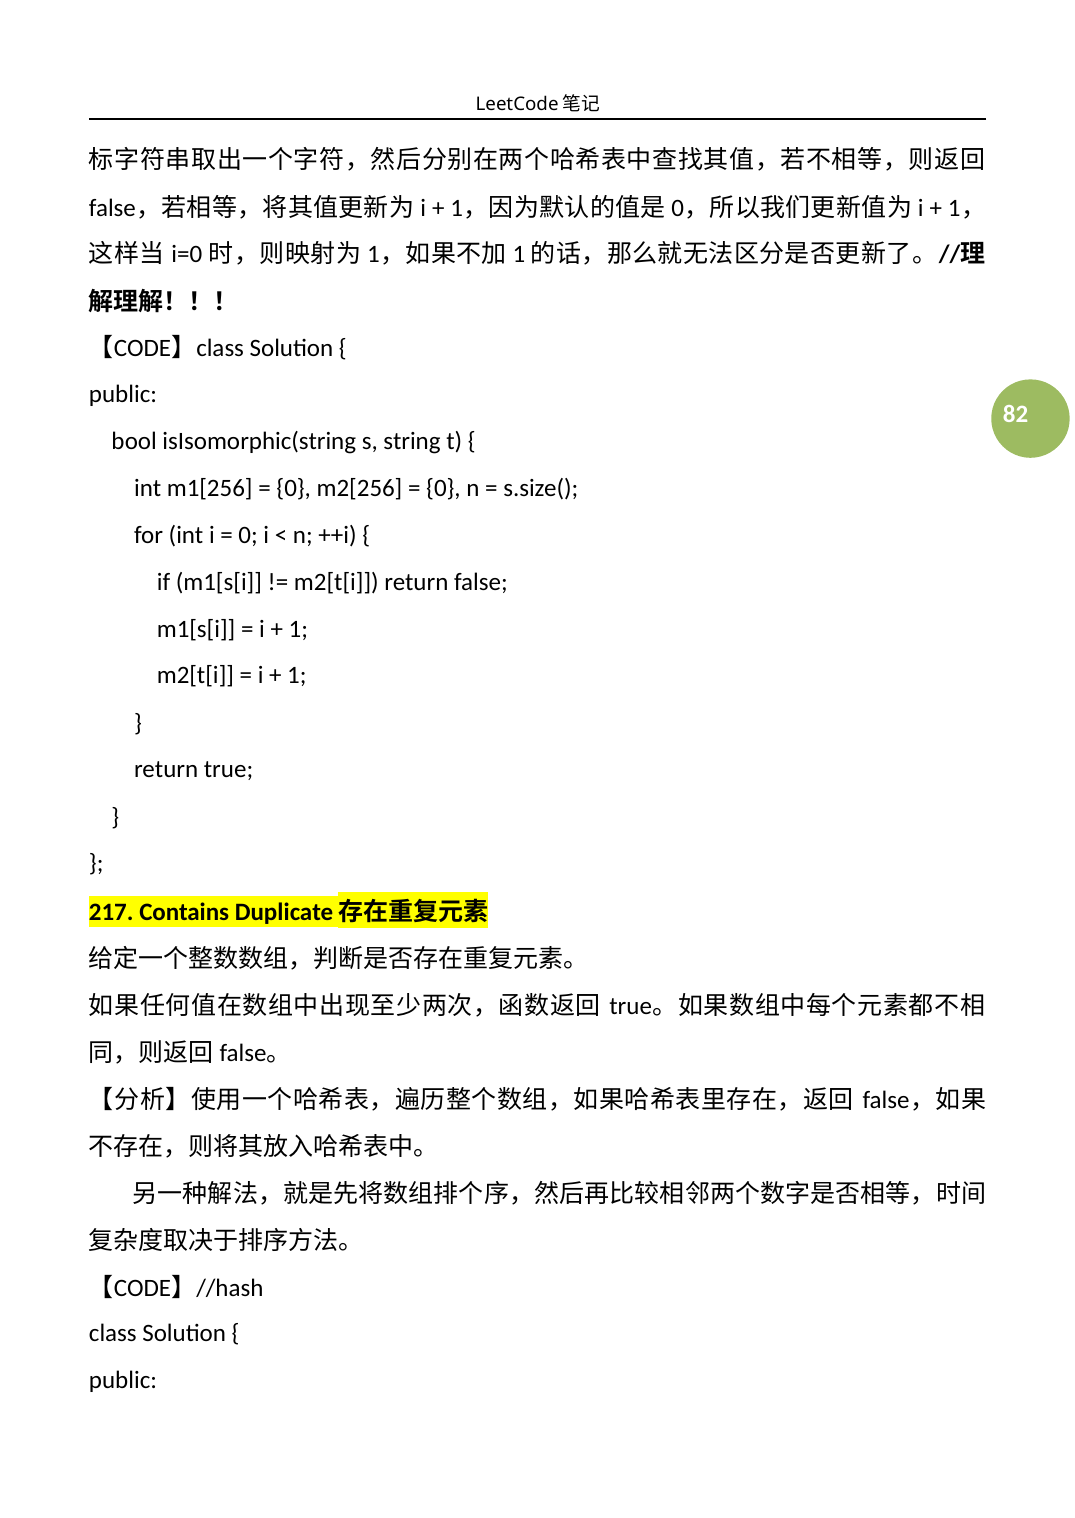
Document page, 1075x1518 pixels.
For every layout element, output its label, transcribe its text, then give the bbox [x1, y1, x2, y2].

text public: [89, 369, 986, 417]
text 【CODE】class Solution { [89, 323, 986, 369]
text for (int i = 0; i < n; ++i) { [89, 511, 986, 557]
text }; [89, 839, 986, 886]
text 如果任何值在数组中出现至少两次，函数返回 true。如果数组中每个元素都不相同，则返回 false。 [89, 980, 986, 1074]
text bool isIsomorphic(string s, string t) { [89, 417, 986, 463]
subtitle 217. Contains Duplicate存在重复元素 [89, 886, 986, 933]
text int m1[256] = {0}, m2[256] = {0}, n = s.size(); [89, 463, 986, 511]
text class Solution { [89, 1309, 986, 1356]
text public: [89, 1356, 986, 1403]
text 另一种解法，就是先将数组排个序，然后再比较相邻两个数字是否相等，时间复杂度取决于排序方法。 [89, 1168, 986, 1262]
text 【分析】使用一个哈希表，遍历整个数组，如果哈希表里存在，返回false，如果不存在，则将其放入哈希表中。 [89, 1074, 986, 1168]
text 给定一个整数数组，判断是否存在重复元素。 [89, 933, 986, 980]
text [89, 135, 986, 323]
text return true; [89, 745, 986, 792]
text m1[s[i]] = i + 1; [89, 604, 986, 651]
text m2[t[i]] = i + 1; [89, 651, 986, 698]
text } [89, 698, 986, 745]
text if (m1[s[i]] != m2[t[i]]) return false; [89, 557, 986, 604]
text 【CODE】//hash [89, 1262, 986, 1309]
text } [89, 792, 986, 839]
